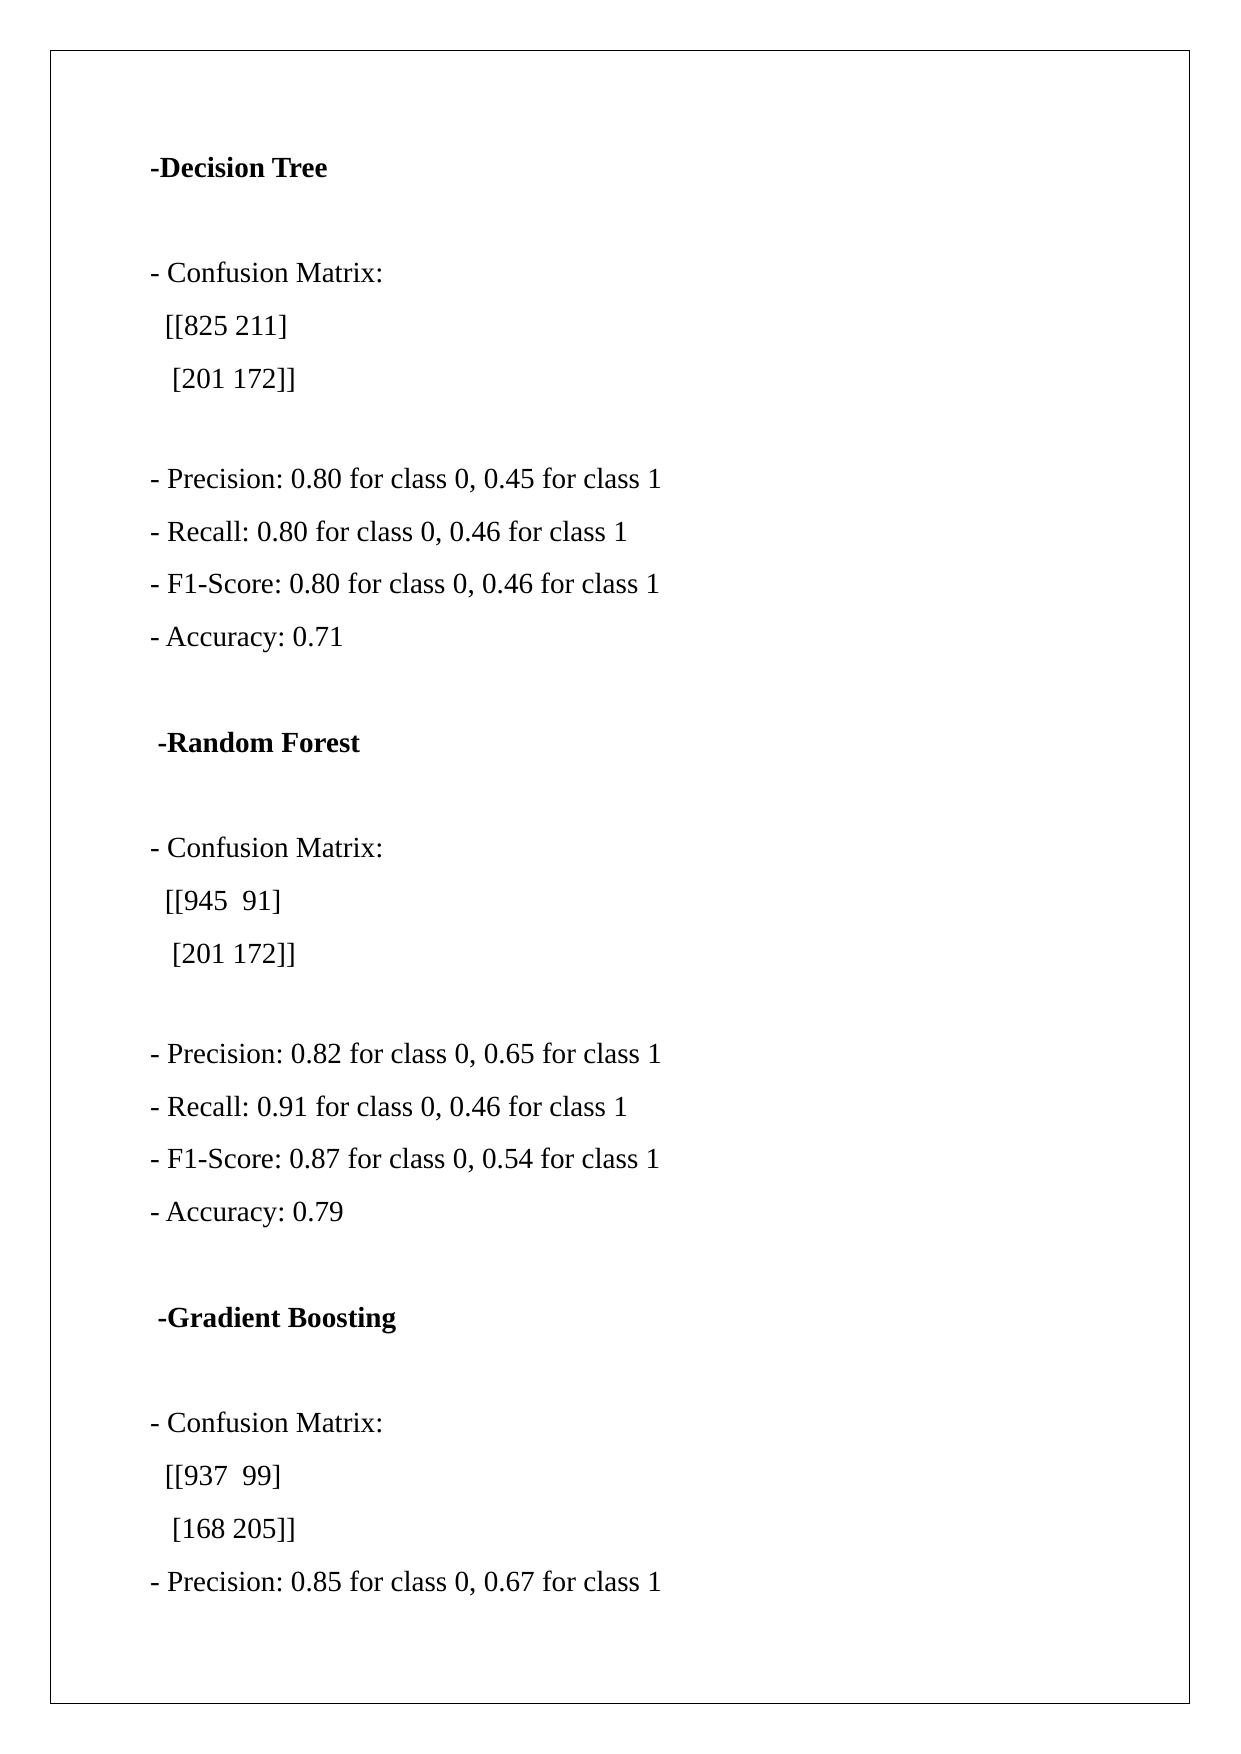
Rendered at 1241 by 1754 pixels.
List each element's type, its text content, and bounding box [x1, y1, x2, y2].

text - Accuracy: 0.71 [150, 619, 1090, 653]
text - Confusion Matrix: [150, 256, 1090, 289]
text -Decision Tree [150, 150, 1090, 183]
text [201 172]] [150, 361, 1090, 395]
text - Recall: 0.91 for class 0, 0.46 for class 1 [150, 1089, 1090, 1122]
text - Accuracy: 0.79 [150, 1194, 1090, 1228]
text - F1-Score: 0.87 for class 0, 0.54 for class 1 [150, 1142, 1090, 1175]
text - Precision: 0.82 for class 0, 0.65 for class 1 [150, 1036, 1090, 1069]
text - F1-Score: 0.80 for class 0, 0.46 for class 1 [150, 567, 1090, 600]
text [[825 211] [150, 308, 1090, 342]
text -Random Forest [150, 725, 1090, 758]
text [201 172]] [150, 936, 1090, 970]
text [168 205]] [150, 1511, 1090, 1545]
text -Gradient Boosting [150, 1300, 1090, 1333]
text - Recall: 0.80 for class 0, 0.46 for class 1 [150, 514, 1090, 547]
text - Precision: 0.85 for class 0, 0.67 for class 1 [150, 1564, 1090, 1598]
text [[937 99] [150, 1458, 1090, 1492]
text [[945 91] [150, 883, 1090, 917]
text - Confusion Matrix: [150, 1406, 1090, 1439]
text - Confusion Matrix: [150, 831, 1090, 864]
text - Precision: 0.80 for class 0, 0.45 for class 1 [150, 461, 1090, 494]
